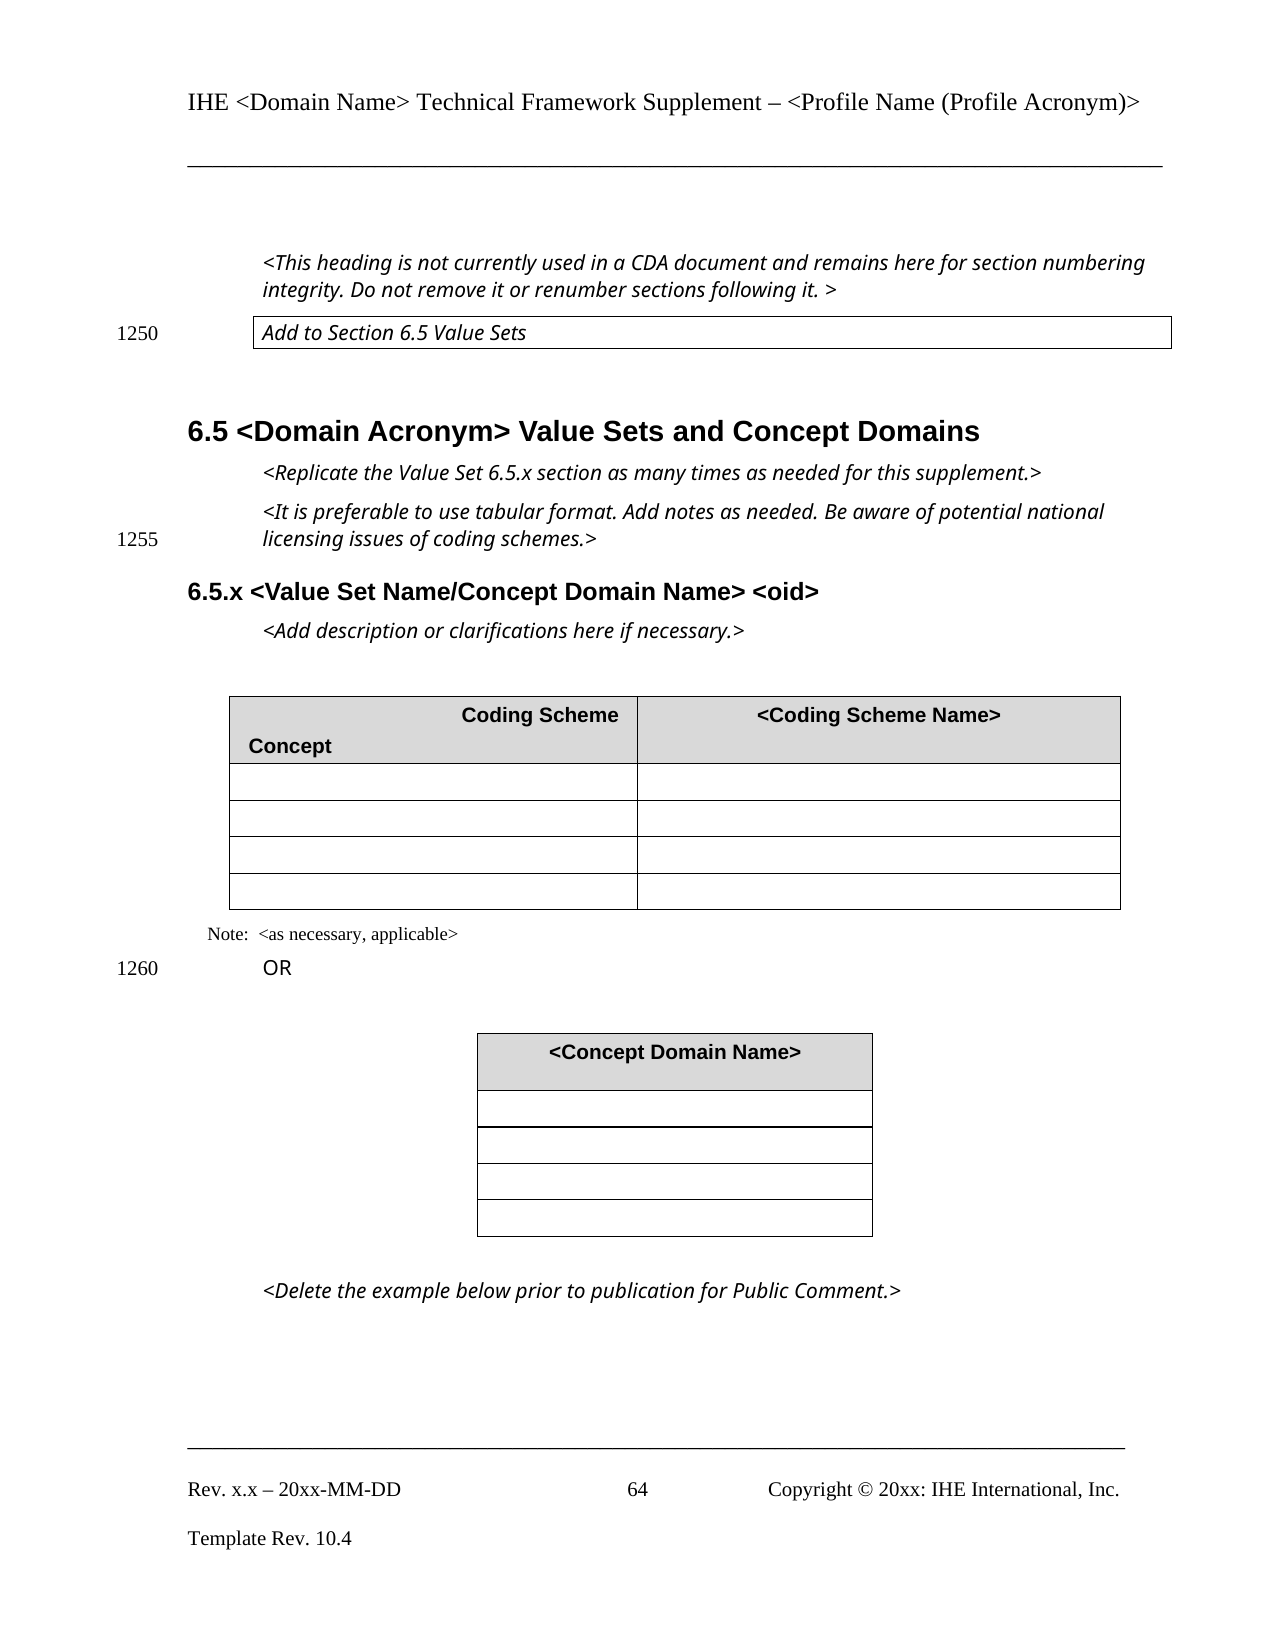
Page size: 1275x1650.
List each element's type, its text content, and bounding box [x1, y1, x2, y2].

table_cell [638, 764, 1120, 800]
table_cell [230, 874, 637, 909]
text <It is preferable to use tabular format. Add notes as needed. Be aware of potential national licensing issues of coding schemes.> [262, 498, 1162, 552]
table_cell [638, 874, 1120, 909]
table_cell [478, 1091, 872, 1126]
text Note: <as necessary, applicable> [207, 923, 1162, 944]
table_cell [478, 1164, 872, 1199]
text <Replicate the Value Set 6.5.x section as many times as needed for this supplement.> [262, 458, 1162, 486]
table_cell [638, 801, 1120, 836]
table_cell [230, 764, 637, 800]
table_cell [478, 1200, 872, 1236]
table_header Coding Scheme Concept [230, 697, 637, 763]
text OR [262, 954, 1162, 981]
subtitle 6.5 <Domain Acronym> Value Sets and Concept Domains [187, 414, 1162, 447]
text <Add description or clarifications here if necessary.> [262, 616, 1162, 643]
text Add to Section 6.5 Value Sets [254, 317, 1171, 348]
subtitle 6.5.x <Value Set Name/Concept Domain Name> <oid> [187, 577, 1162, 606]
text <Delete the example below prior to publication for Public Comment.> [262, 1276, 1162, 1303]
table_cell [230, 801, 637, 836]
table_cell [478, 1128, 872, 1163]
table_cell [638, 837, 1120, 873]
text <This heading is not currently used in a CDA document and remains here for section numbering integrity. Do not remove it or renumber sections following it. > [262, 249, 1162, 303]
table_cell [230, 837, 637, 873]
table_header <Concept Domain Name> [478, 1034, 872, 1090]
table_header <Coding Scheme Name> [638, 697, 1120, 763]
